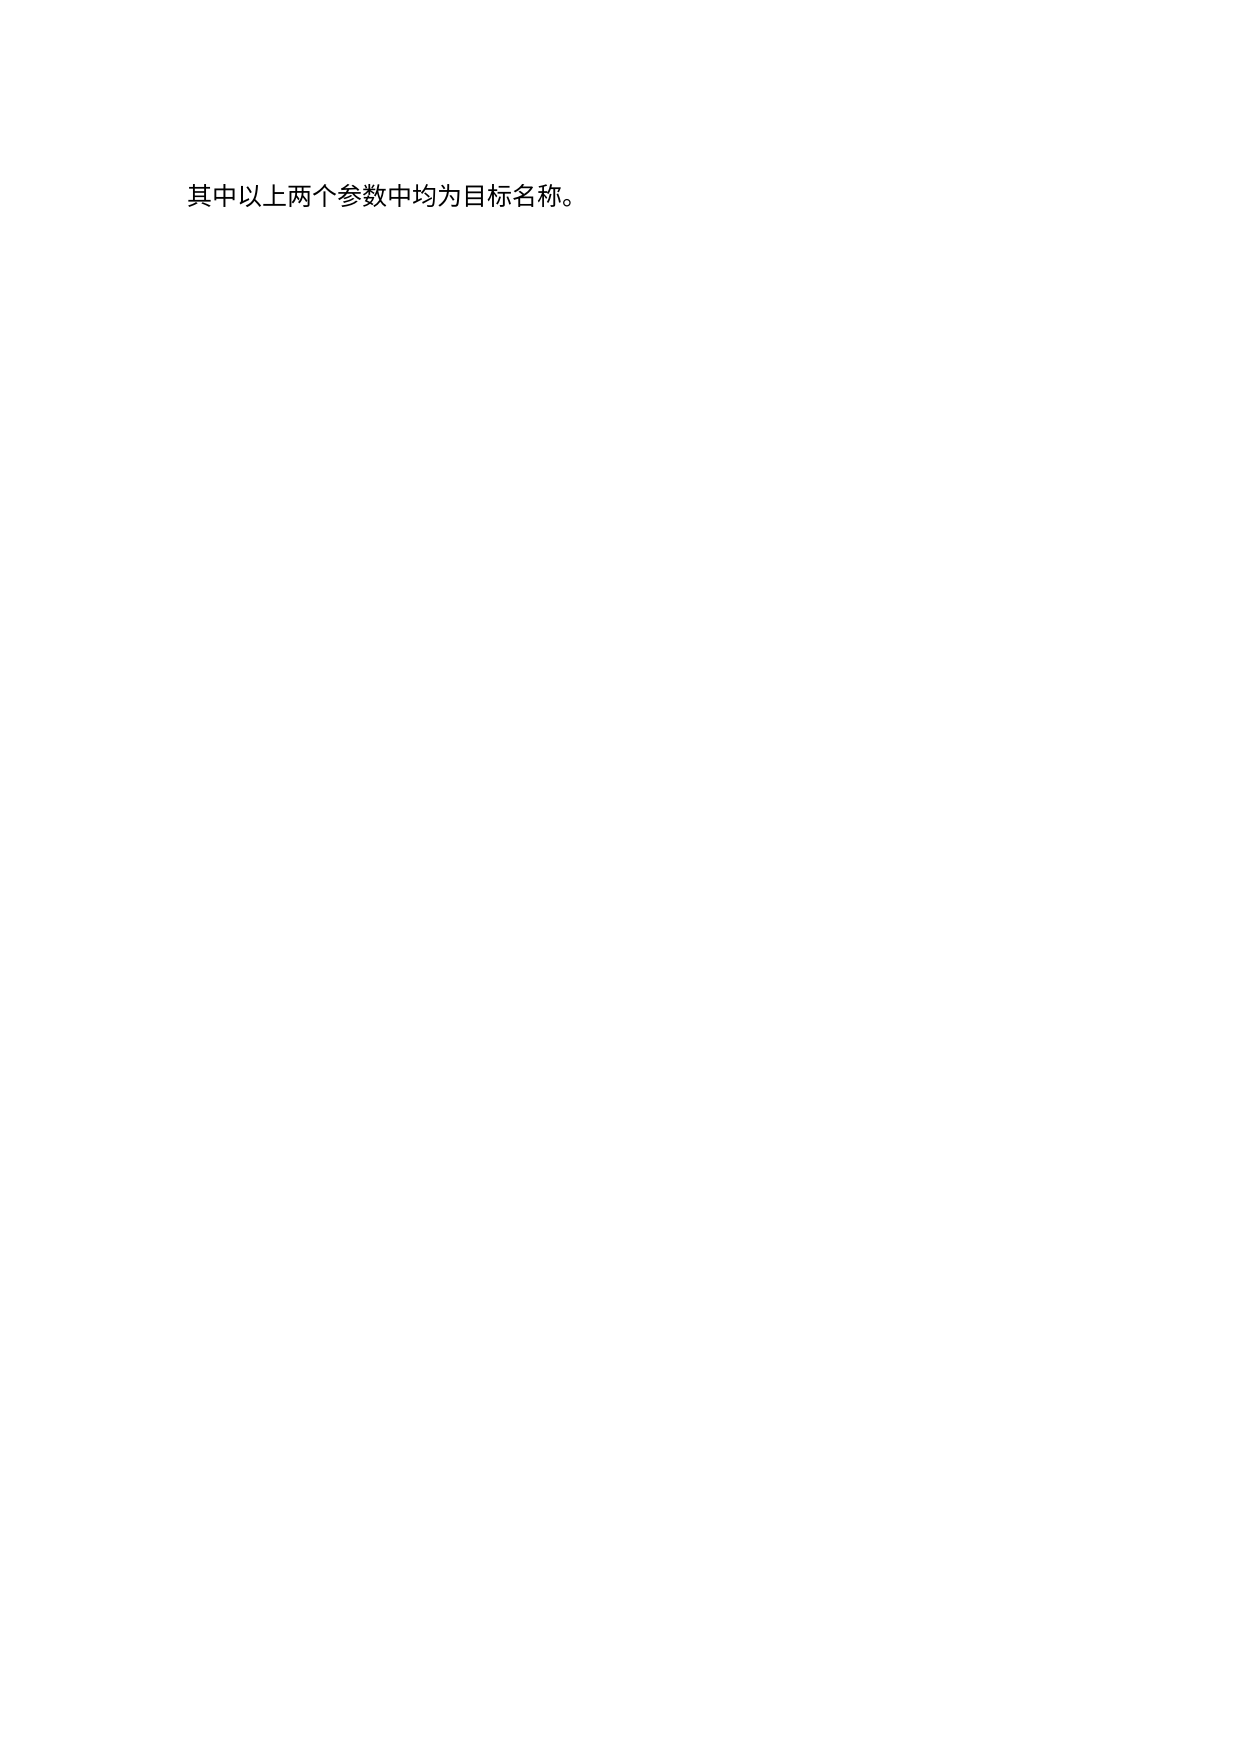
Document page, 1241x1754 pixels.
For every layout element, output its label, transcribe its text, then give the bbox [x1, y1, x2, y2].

text 其中以上两个参数中均为目标名称。 [187, 162, 1053, 227]
